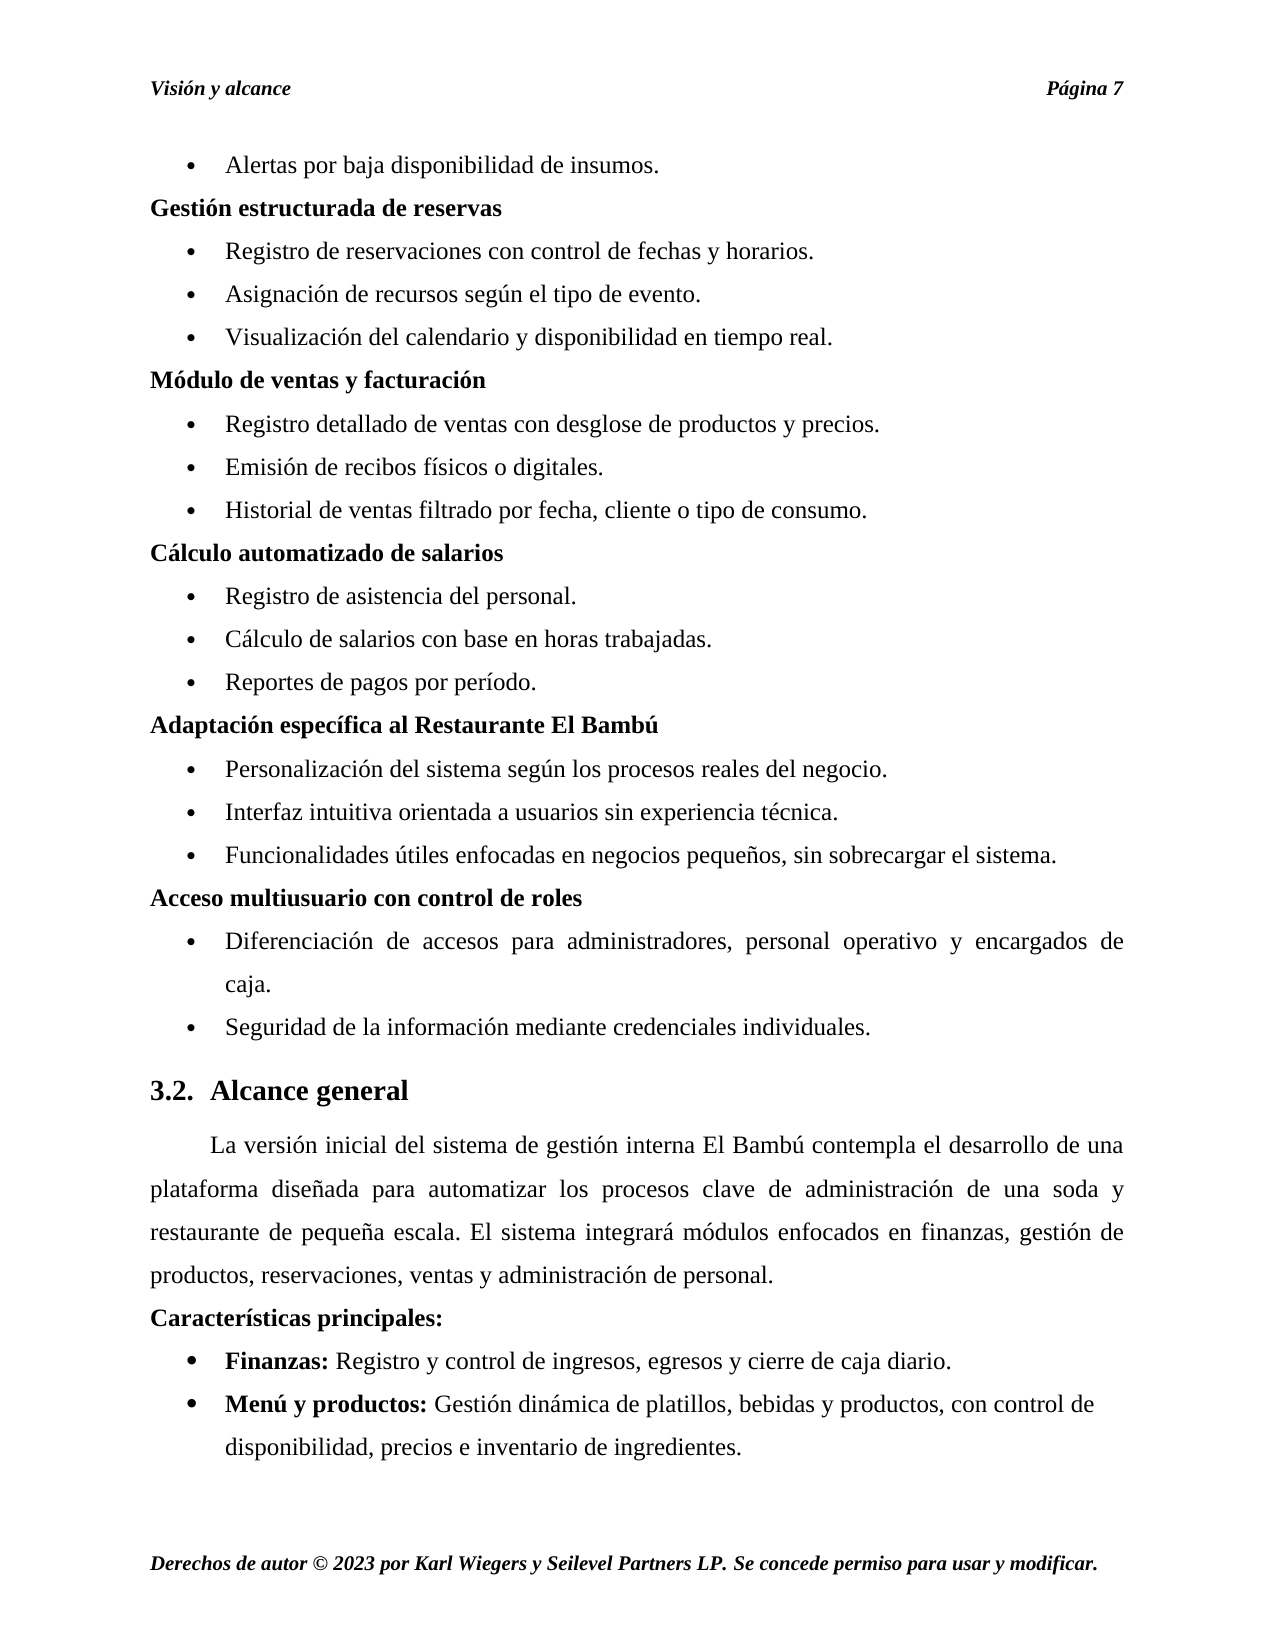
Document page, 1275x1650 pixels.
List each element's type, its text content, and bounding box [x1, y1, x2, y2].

text Características principales: [150, 1303, 1125, 1332]
text Acceso multiusuario con control de roles [150, 883, 1125, 912]
text Gestión estructurada de reservas [150, 193, 1125, 222]
list Diferenciación de accesos para administradores, personal operativo y encargados de caja. [187, 926, 1125, 998]
text La versión inicial del sistema de gestión interna El Bambú contempla el desarrollo de una plataforma diseñada para automatizar los procesos clave de administración de una soda y restaurante de pequeña escala. El sistema integrará módulos enfocados en finanzas, gestión de productos, reservaciones, ventas y administración de personal. [150, 1131, 1125, 1289]
text Cálculo automatizado de salarios [150, 538, 1125, 567]
list Alertas por baja disponibilidad de insumos. [187, 150, 1125, 179]
text Adaptación específica al Restaurante El Bambú [150, 711, 1125, 739]
list Reportes de pagos por período. [187, 667, 1125, 696]
list Historial de ventas filtrado por fecha, cliente o tipo de consumo. [187, 495, 1125, 524]
list Registro detallado de ventas con desglose de productos y precios. [187, 409, 1125, 437]
list Finanzas: Registro y control de ingresos, egresos y cierre de caja diario. [187, 1346, 1125, 1375]
list Seguridad de la información mediante credenciales individuales. [187, 1012, 1125, 1041]
list Menú y productos: Gestión dinámica de platillos, bebidas y productos, con control de disponibilidad, precios e inventario de ingredientes. [187, 1389, 1125, 1461]
list Funcionalidades útiles enfocadas en negocios pequeños, sin sobrecargar el sistema. [187, 840, 1125, 869]
list Asignación de recursos según el tipo de evento. [187, 279, 1125, 308]
list Interfaz intuitiva orientada a usuarios sin experiencia técnica. [187, 797, 1125, 826]
list Registro de asistencia del personal. [187, 581, 1125, 610]
subtitle Alcance general [150, 1081, 1125, 1106]
list Visualización del calendario y disponibilidad en tiempo real. [187, 322, 1125, 351]
list Registro de reservaciones con control de fechas y horarios. [187, 236, 1125, 265]
list Emisión de recibos físicos o digitales. [187, 452, 1125, 481]
text Módulo de ventas y facturación [150, 366, 1125, 394]
list Personalización del sistema según los procesos reales del negocio. [187, 754, 1125, 782]
list Cálculo de salarios con base en horas trabajadas. [187, 624, 1125, 653]
